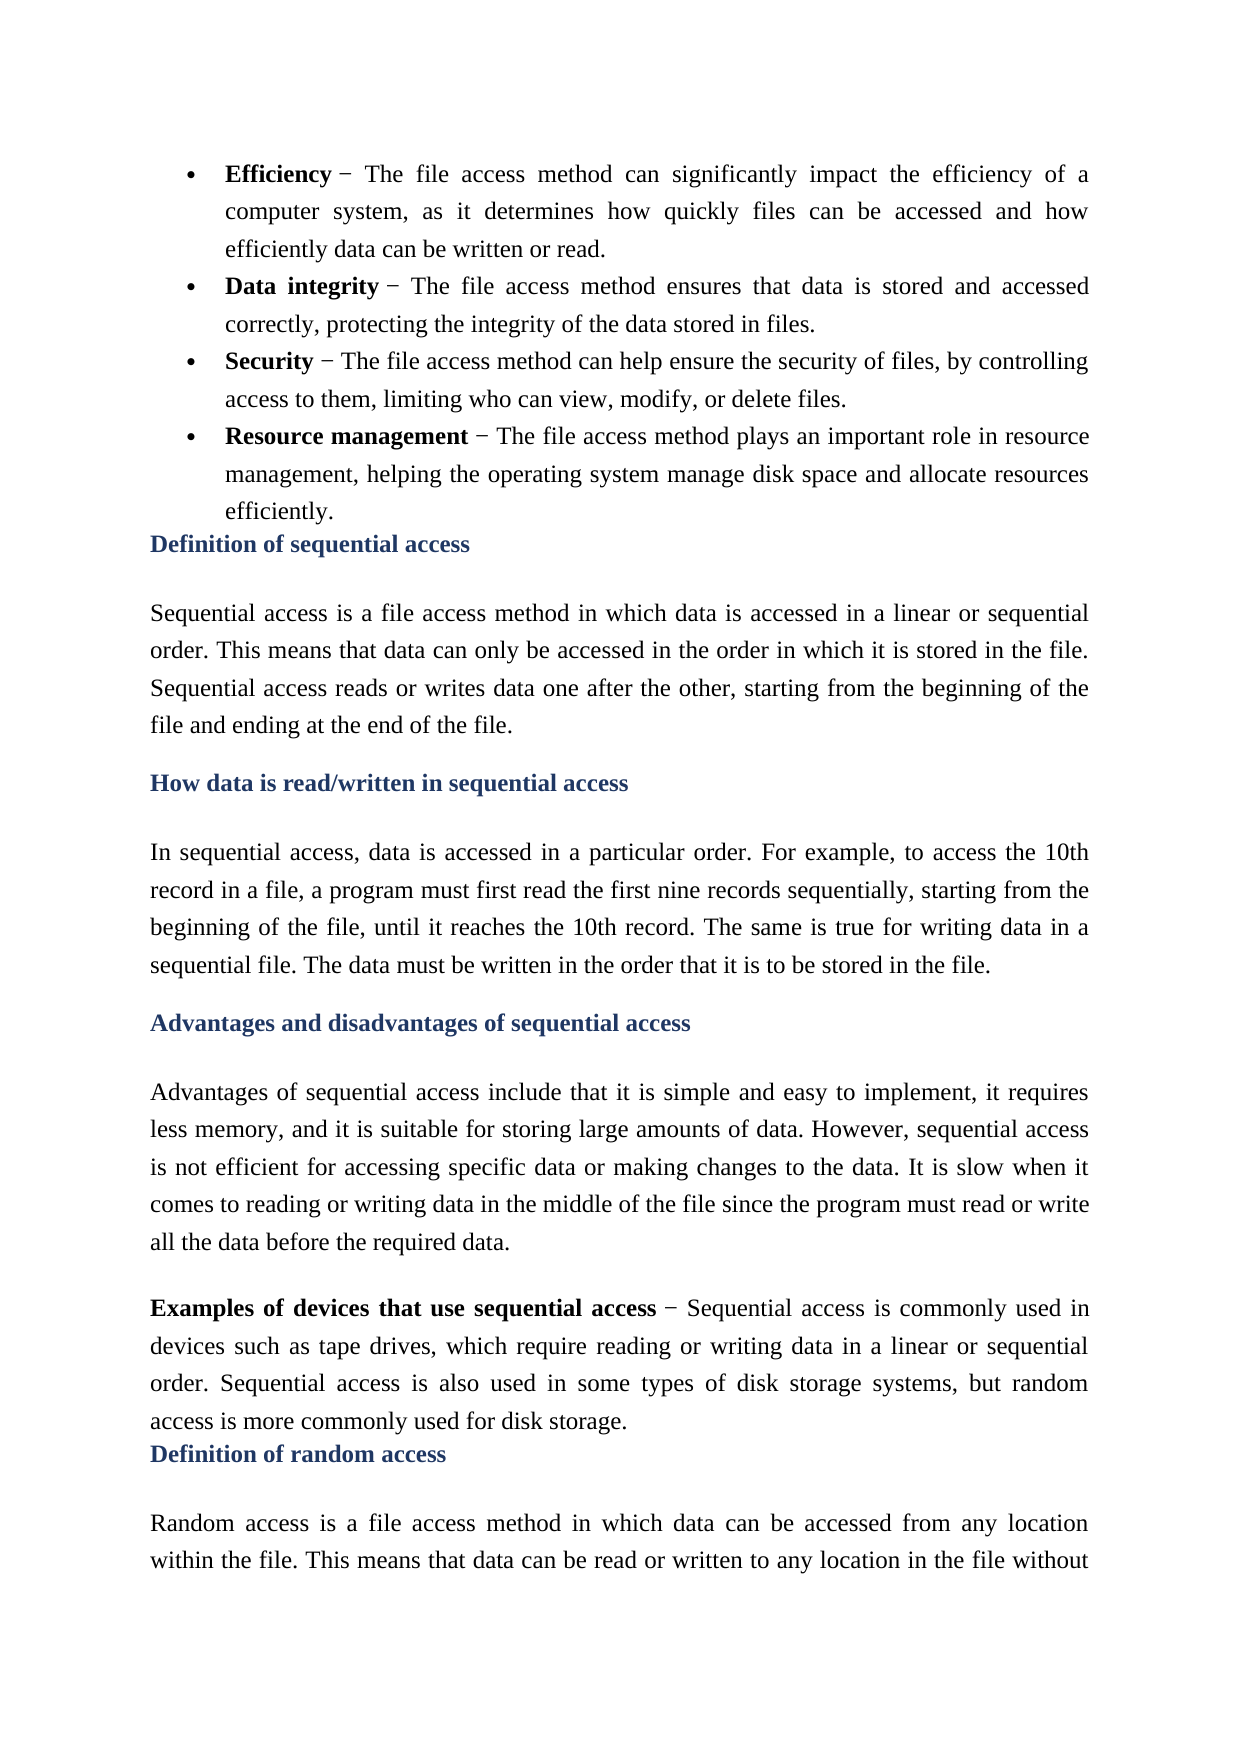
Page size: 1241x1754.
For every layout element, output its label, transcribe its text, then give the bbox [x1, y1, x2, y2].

list Security − The file access method can help ensure the security of files, by controlling access to them, limiting who can view, modify, or delete files. [187, 337, 1090, 412]
list Efficiency − The file access method can significantly impact the efficiency of a computer system, as it determines how quickly files can be accessed and how efficiently data can be written or read. [187, 150, 1090, 262]
subtitle Definition of sequential access [150, 529, 1090, 558]
subtitle Advantages and disadvantages of sequential access [150, 1008, 1090, 1037]
text Sequential access is a file access method in which data is accessed in a linear or sequential order. This means that data can only be accessed in the order in which it is stored in the file. Sequential access reads or writes data one after the other, starting from the beginning of the file and ending at the end of the file. [150, 589, 1090, 739]
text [150, 1499, 1090, 1574]
text In sequential access, data is accessed in a particular order. For example, to access the 10th record in a file, a program must first read the first nine records sequentially, starting from the beginning of the file, until it reaches the 10th record. The same is true for writing data in a sequential file. The data must be written in the order that it is to be stored in the file. [150, 829, 1090, 979]
list Data integrity − The file access method ensures that data is stored and accessed correctly, protecting the integrity of the data stored in files. [187, 262, 1090, 337]
subtitle Definition of random access [150, 1439, 1090, 1468]
text Advantages of sequential access include that it is simple and easy to implement, it requires less memory, and it is suitable for storing large amounts of data. However, sequential access is not efficient for accessing specific data or making changes to the data. It is slow when it comes to reading or writing data in the middle of the file since the program must read or write all the data before the required data. [150, 1068, 1090, 1256]
subtitle How data is read/written in sequential access [150, 768, 1090, 797]
list Resource management − The file access method plays an important role in resource management, helping the operating system manage disk space and allocate resources efficiently. [187, 412, 1090, 525]
text Examples of devices that use sequential access − Sequential access is commonly used in devices such as tape drives, which require reading or writing data in a linear or sequential order. Sequential access is also used in some types of disk storage systems, but random access is more commonly used for disk storage. [150, 1285, 1090, 1435]
